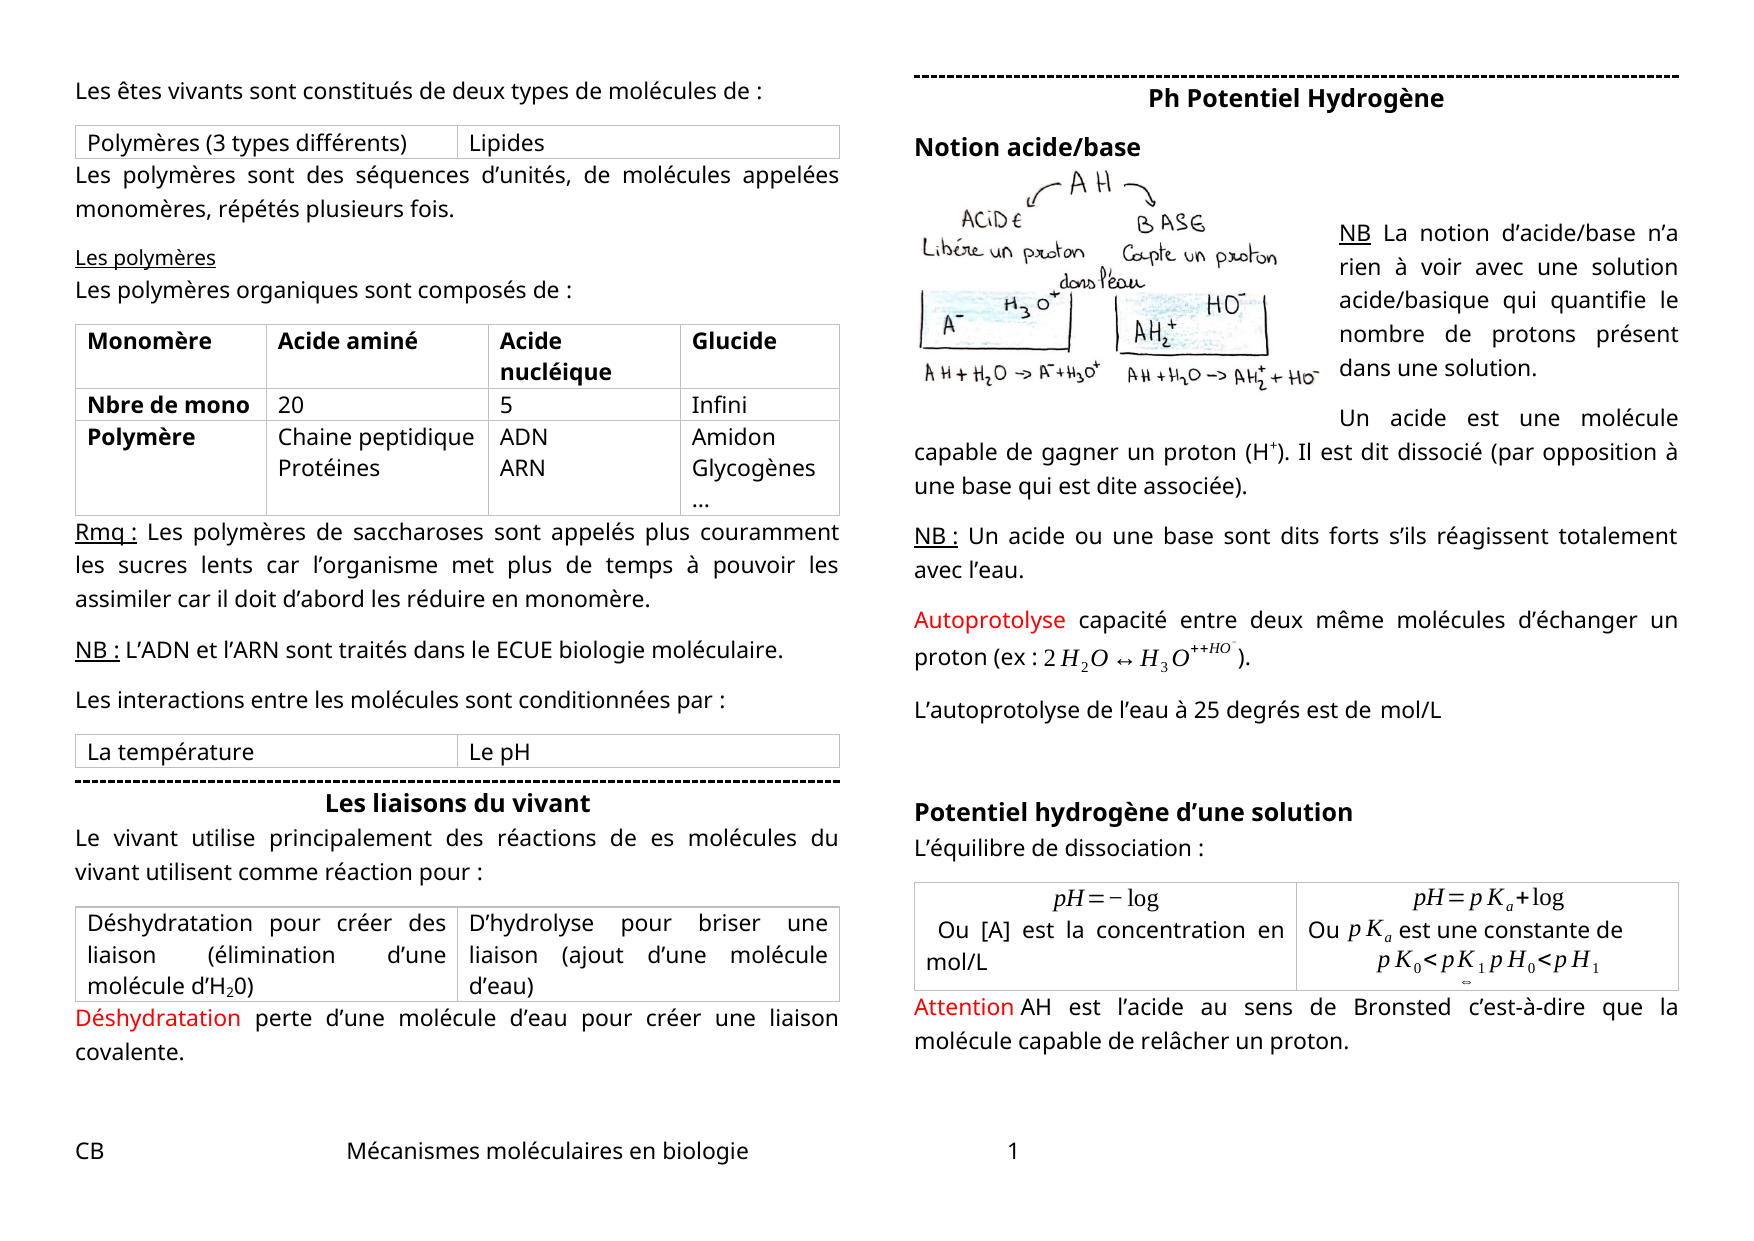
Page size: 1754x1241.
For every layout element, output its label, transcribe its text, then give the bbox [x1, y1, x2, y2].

text Les interactions entre les molécules sont conditionnées par : [75, 684, 840, 715]
text Déshydratation perte d’une molécule d’eau pour créer une liaison covalente. [75, 1002, 840, 1067]
table_header Le pH [458, 735, 839, 767]
text Les polymères sont des séquences d’unités, de molécules appelées monomères, répétés plusieurs fois. [75, 159, 840, 224]
table_cell Chaine peptidique Protéines [267, 421, 488, 514]
subtitle Potentiel hydrogène d’une solution [914, 795, 1679, 829]
text Les polymères organiques sont composés de : [75, 273, 840, 305]
text NB : L’ADN et l’ARN sont traités dans le ECUE biologie moléculaire. [75, 633, 840, 665]
text Les êtes vivants sont constitués de deux types de molécules de : [75, 75, 840, 106]
text NB La notion d’acide/base n’a rien à voir avec une solution acide/basique qui quantifie le nombre de protons présent dans une solution. [1320, 217, 1679, 383]
text NB : Un acide ou une base sont dits forts s’ils réagissent totalement avec l’eau. [914, 520, 1679, 585]
table_header La température [76, 735, 457, 767]
table_cell Infini [681, 389, 839, 420]
table_header Ou est une constante de [1297, 883, 1678, 990]
table_header Polymères (3 types différents) [76, 126, 457, 158]
table_cell Nbre de mono [76, 389, 266, 420]
subtitle Les liaisons du vivant [75, 780, 840, 819]
table_header Acide aminé [267, 325, 488, 387]
text Rmq : Les polymères de saccharoses sont appelés plus couramment les sucres lents car l’organisme met plus de temps à pouvoir les assimiler car il doit d’abord les réduire en monomère. [75, 516, 840, 614]
table_cell Polymère [76, 421, 266, 514]
subtitle Ph Potentiel Hydrogène [914, 75, 1679, 114]
text L’équilibre de dissociation : [914, 832, 1679, 863]
picture [913, 167, 1320, 396]
table_cell Amidon Glycogènes… [681, 421, 839, 514]
subtitle Notion acide/base [914, 129, 1679, 163]
table_cell 5 [489, 389, 680, 420]
table_header Ou [A] est la concentration en mol/L [915, 883, 1296, 990]
text Le vivant utilise principalement des réactions de es molécules du vivant utilisent comme réaction pour : [75, 822, 840, 887]
table_cell 20 [267, 389, 488, 420]
table_header Déshydratation pour créer des liaison (élimination d’une molécule d’H20) [76, 908, 457, 1001]
text Autoprotolyse capacité entre deux même molécules d’échanger un proton (ex : ). [914, 604, 1679, 675]
table_header Glucide [681, 325, 839, 387]
table_header D’hydrolyse pour briser une liaison (ajout d’une molécule d’eau) [458, 908, 839, 1001]
table_cell ADN ARN [489, 421, 680, 514]
text Attention AH est l’acide au sens de Bronsted c’est-à-dire que la molécule capable de relâcher un proton. [914, 991, 1679, 1056]
table_header Lipides [458, 126, 839, 158]
text Un acide est une molécule capable de gagner un proton (H+). Il est dit dissocié (par opposition à une base qui est dite associée). [914, 402, 1679, 501]
table_header Acide nucléique [489, 325, 680, 387]
text L’autoprotolyse de l’eau à 25 degrés est de mol/L [914, 694, 1679, 725]
table_header Monomère [76, 325, 266, 387]
subtitle Les polymères [75, 243, 840, 271]
